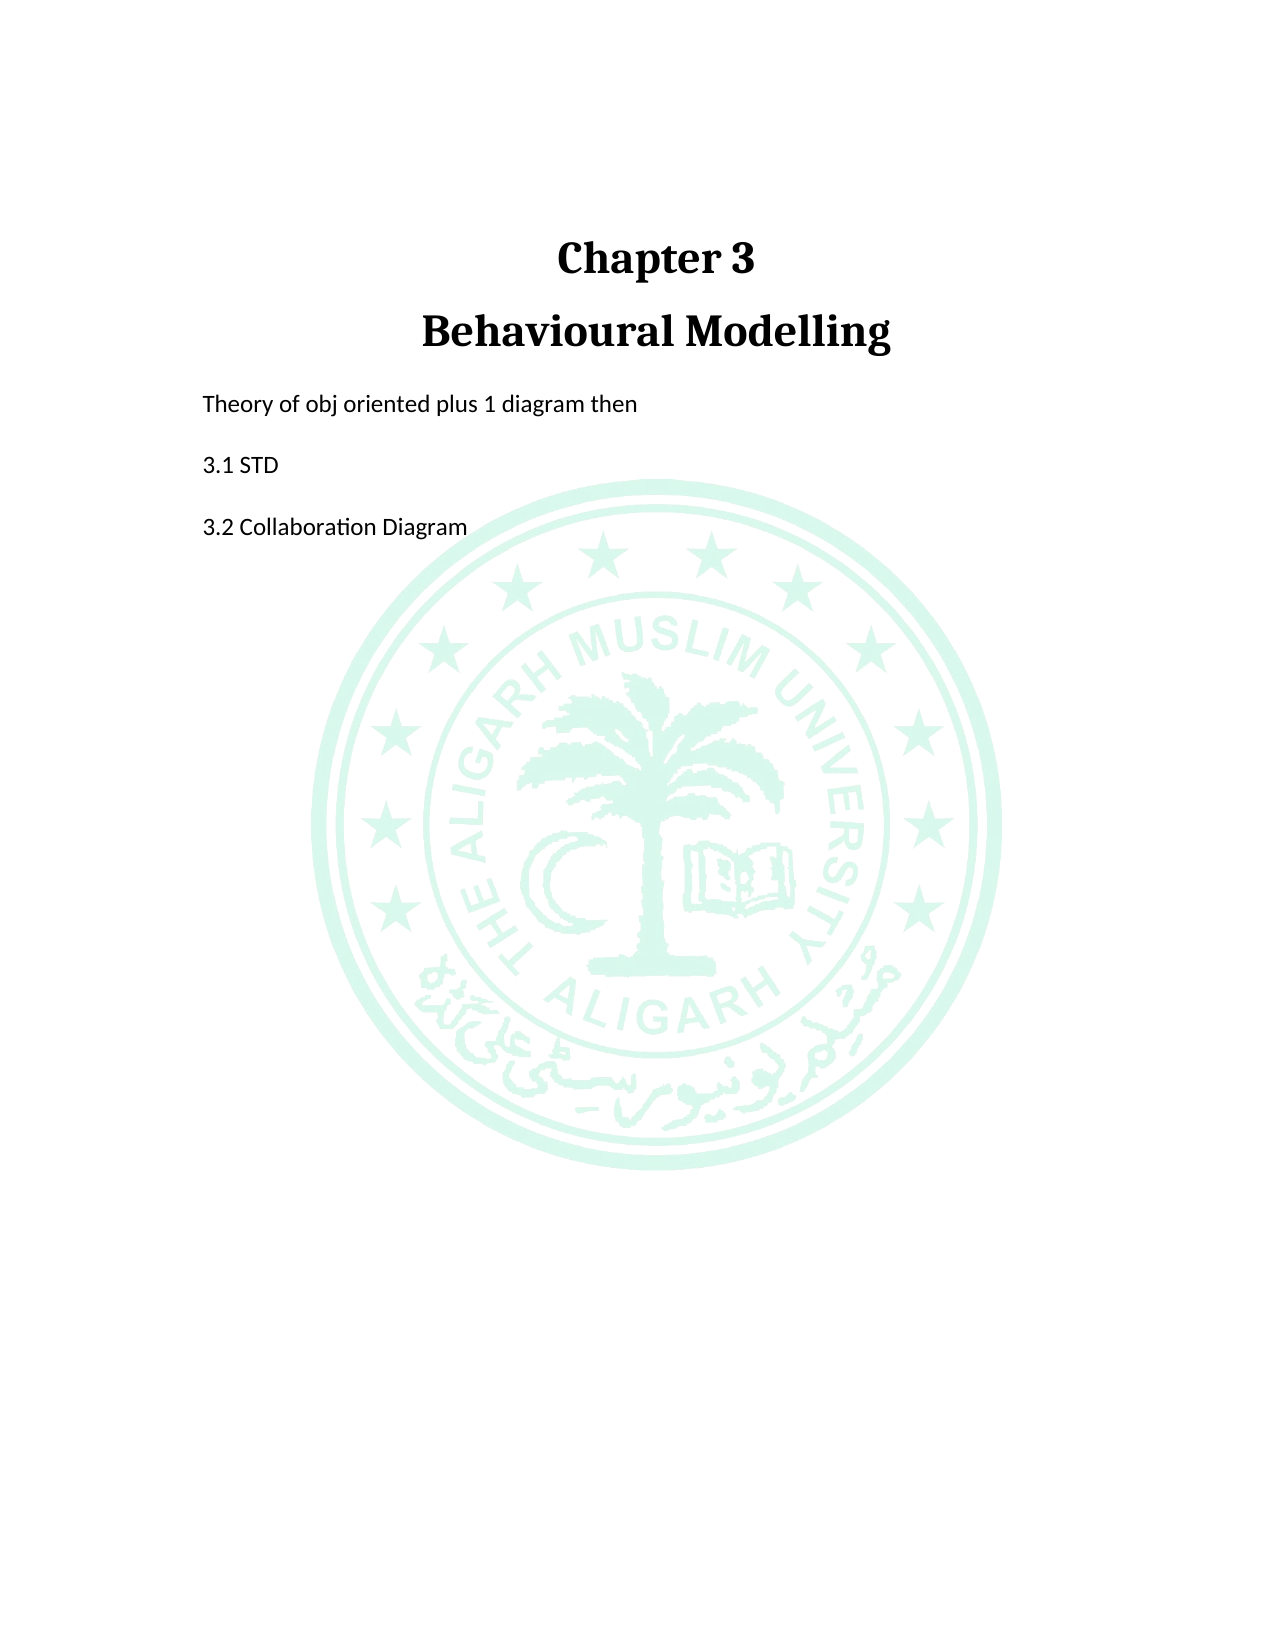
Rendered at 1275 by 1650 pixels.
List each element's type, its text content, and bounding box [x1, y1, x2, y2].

subtitle Behavioural Modelling [187, 305, 1125, 358]
text 3.2 Collaboration Diagram [202, 511, 1125, 541]
subtitle Chapter 3 [187, 232, 1125, 284]
text 3.1 STD [202, 450, 1125, 480]
text Theory of obj oriented plus 1 diagram then [202, 389, 1125, 419]
